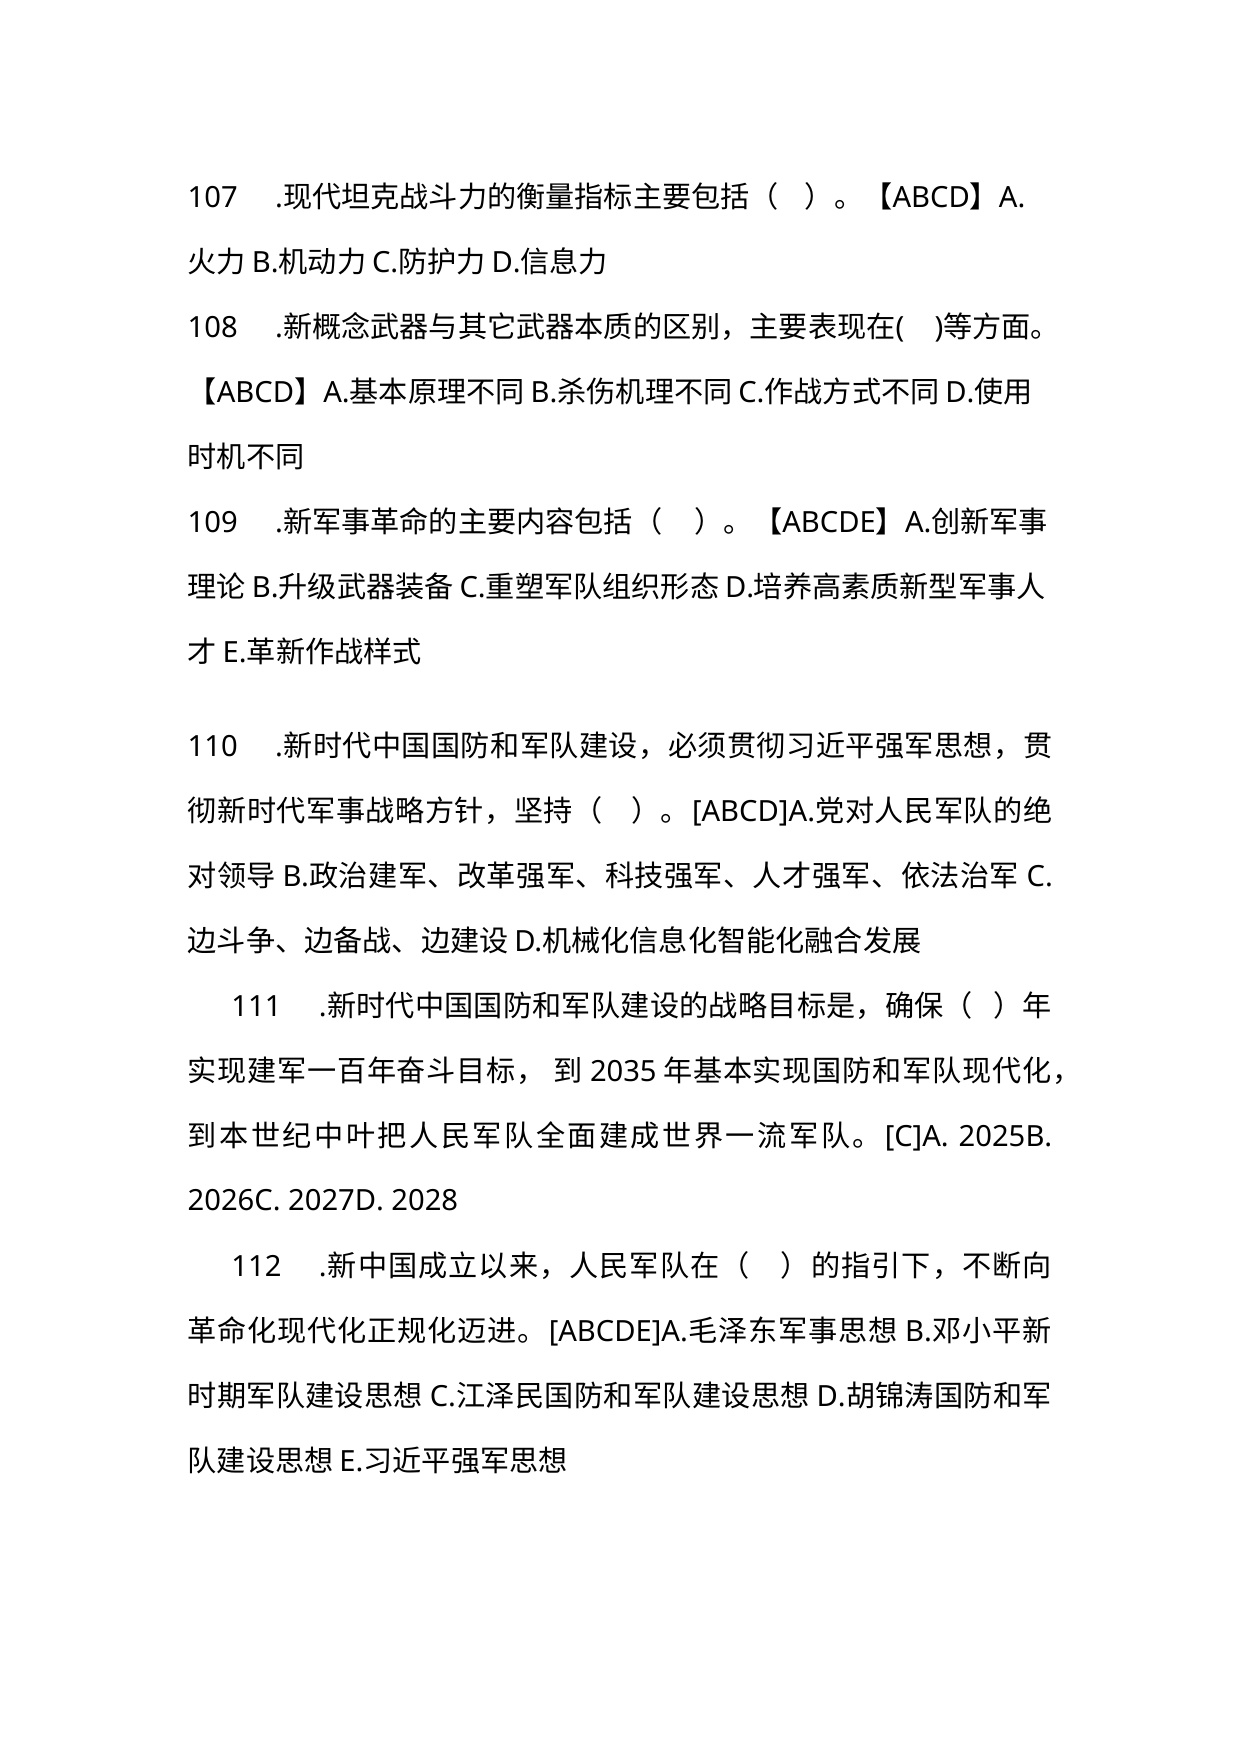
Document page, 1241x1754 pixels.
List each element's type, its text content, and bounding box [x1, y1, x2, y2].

list .新概念武器与其它武器本质的区别，主要表现在( )等方面。【ABCD】A.基本原理不同B.杀伤机理不同C.作战方式不同D.使用时机不同 [187, 292, 1053, 487]
list .新时代中国国防和军队建设，必须贯彻习近平强军思想，贯彻新时代军事战略方针，坚持（ ）。[ABCD]A.党对人民军队的绝对领导B.政治建军、改革强军、科技强军、人才强军、依法治军C.边斗争、边备战、边建设D.机械化信息化智能化融合发展 [187, 711, 1053, 971]
list .新时代中国国防和军队建设的战略目标是，确保（ ）年实现建军一百年奋斗目标， 到2035年基本实现国防和军队现代化，到本世纪中叶把人民军队全面建成世界一流军队。[C]A. 2025B. 2026C. 2027D. 2028 [187, 971, 1052, 1231]
list .现代坦克战斗力的衡量指标主要包括（ ）。【ABCD】A.火力B.机动力C.防护力D.信息力 [187, 162, 1053, 292]
list .新中国成立以来，人民军队在（ ）的指引下，不断向革命化现代化正规化迈进。[ABCDE]A.毛泽东军事思想B.邓小平新时期军队建设思想C.江泽民国防和军队建设思想D.胡锦涛国防和军队建设思想E.习近平强军思想 [187, 1231, 1052, 1491]
list .新军事革命的主要内容包括（ ）。【ABCDE】A.创新军事理论B.升级武器装备C.重塑军队组织形态D.培养高素质新型军事人才E.革新作战样式 [187, 487, 1053, 682]
